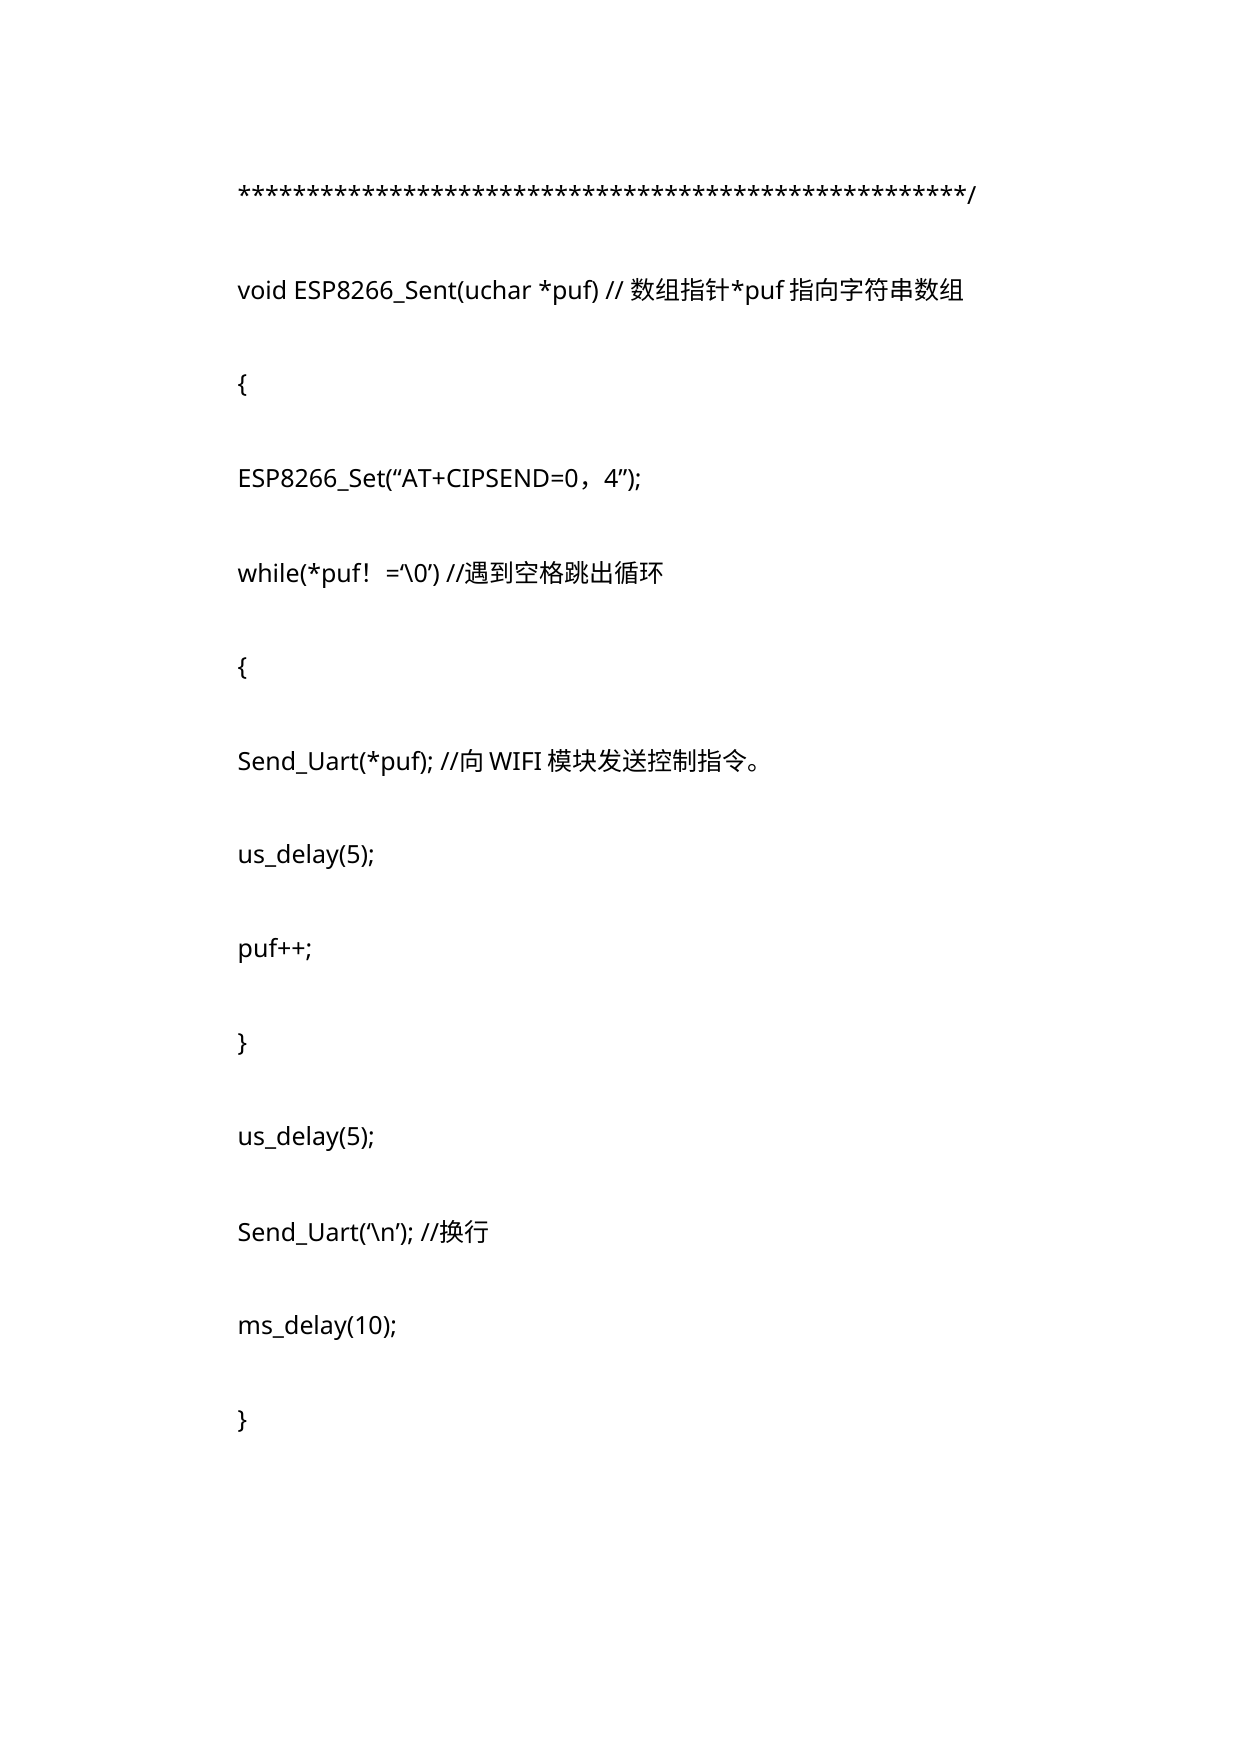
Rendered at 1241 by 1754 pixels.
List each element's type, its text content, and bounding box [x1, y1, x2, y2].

text { [187, 350, 1053, 415]
text us_delay(5); [187, 1104, 1053, 1169]
text } [187, 1009, 1053, 1074]
text while(*puf！=‘\0’) //遇到空格跳出循环 [187, 539, 1053, 604]
text { [187, 633, 1053, 698]
text ms_delay(10); [187, 1292, 1053, 1357]
text Send_Uart(*puf); //向WIFI模块发送控制指令。 [187, 727, 1053, 792]
text } [187, 1386, 1053, 1451]
text ESP8266_Set(“AT+CIPSEND=0，4”); [187, 444, 1053, 509]
text *****************************************************/ [187, 162, 1053, 227]
text puf++; [187, 915, 1053, 980]
text Send_Uart(‘\n’); //换行 [187, 1198, 1053, 1263]
text us_delay(5); [187, 821, 1053, 886]
text void ESP8266_Sent(uchar *puf) // 数组指针*puf指向字符串数组 [187, 256, 1053, 321]
